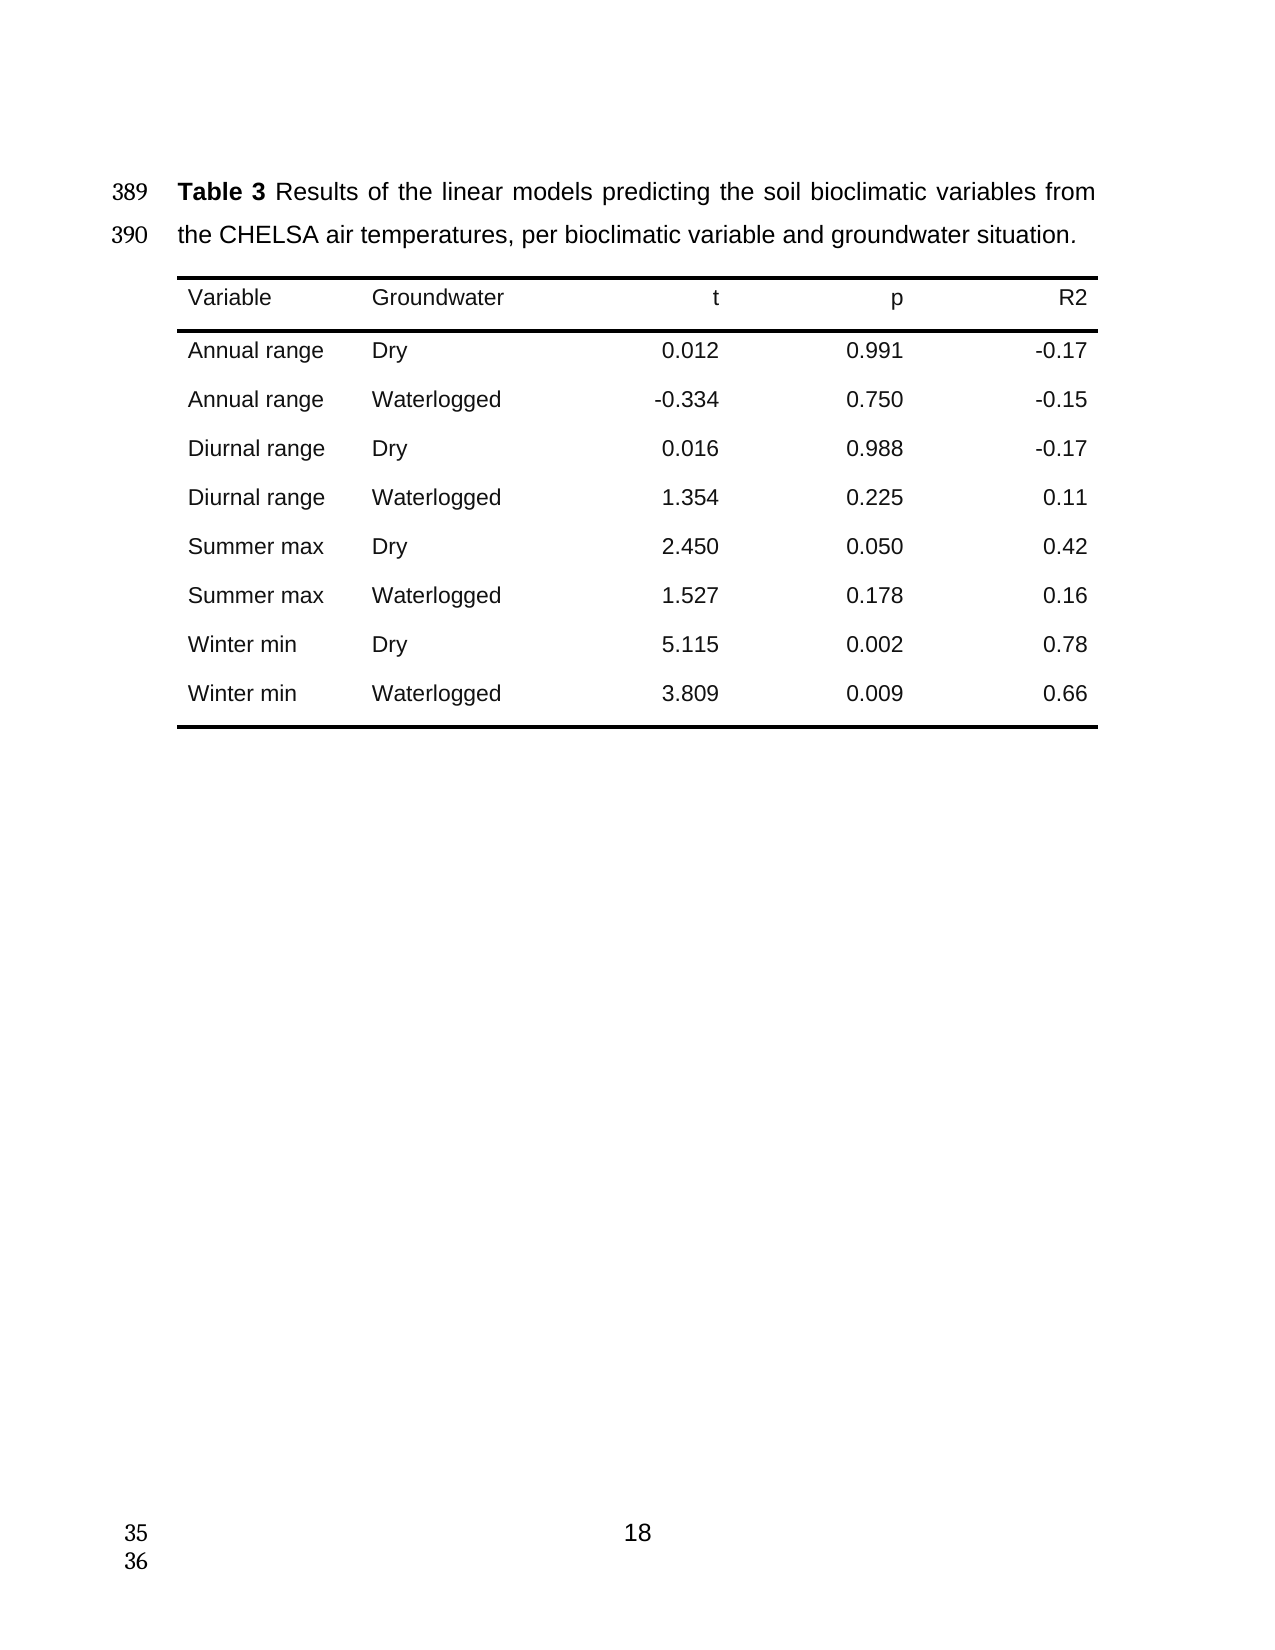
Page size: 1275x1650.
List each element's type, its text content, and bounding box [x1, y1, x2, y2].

table_cell Waterlogged [361, 480, 545, 529]
table_cell Summer max [177, 578, 361, 627]
table_header p [729, 280, 914, 329]
table_cell 0.16 [914, 578, 1098, 627]
table_header Variable [177, 280, 361, 329]
table_cell -0.334 [545, 382, 729, 431]
table_cell Annual range [177, 333, 361, 382]
table_cell 0.178 [729, 578, 914, 627]
table_cell 0.78 [914, 627, 1098, 676]
table_cell 0.016 [545, 431, 729, 480]
table_header R2 [914, 280, 1098, 329]
table_cell 0.002 [729, 627, 914, 676]
table_cell Waterlogged [361, 676, 545, 725]
table_header t [545, 280, 729, 329]
table_cell 0.012 [545, 333, 729, 382]
table_cell 0.009 [729, 676, 914, 725]
table_cell -0.15 [914, 382, 1098, 431]
table_cell 5.115 [545, 627, 729, 676]
table_cell Dry [361, 627, 545, 676]
table_cell 3.809 [545, 676, 729, 725]
table_cell Diurnal range [177, 480, 361, 529]
table_cell 2.450 [545, 529, 729, 578]
table_cell Dry [361, 333, 545, 382]
table_cell Annual range [177, 382, 361, 431]
table_cell 0.66 [914, 676, 1098, 725]
table_cell Dry [361, 529, 545, 578]
table_cell 1.527 [545, 578, 729, 627]
table_cell Diurnal range [177, 431, 361, 480]
table_cell Waterlogged [361, 578, 545, 627]
table_cell Dry [361, 431, 545, 480]
table_cell 0.991 [729, 333, 914, 382]
table_cell Waterlogged [361, 382, 545, 431]
text Table 3 Results of the linear models predicting the soil bioclimatic variables from the CHELSA air temperatures, per bioclimatic variable and groundwater situation. [177, 177, 1098, 249]
table_cell 0.050 [729, 529, 914, 578]
table_cell 0.42 [914, 529, 1098, 578]
table_cell 0.11 [914, 480, 1098, 529]
table_cell -0.17 [914, 333, 1098, 382]
table_cell 0.988 [729, 431, 914, 480]
table_cell Winter min [177, 676, 361, 725]
table_cell -0.17 [914, 431, 1098, 480]
table_cell Summer max [177, 529, 361, 578]
table_cell 0.750 [729, 382, 914, 431]
table_cell Winter min [177, 627, 361, 676]
table_cell 0.225 [729, 480, 914, 529]
table_cell 1.354 [545, 480, 729, 529]
table_header Groundwater [361, 280, 545, 329]
